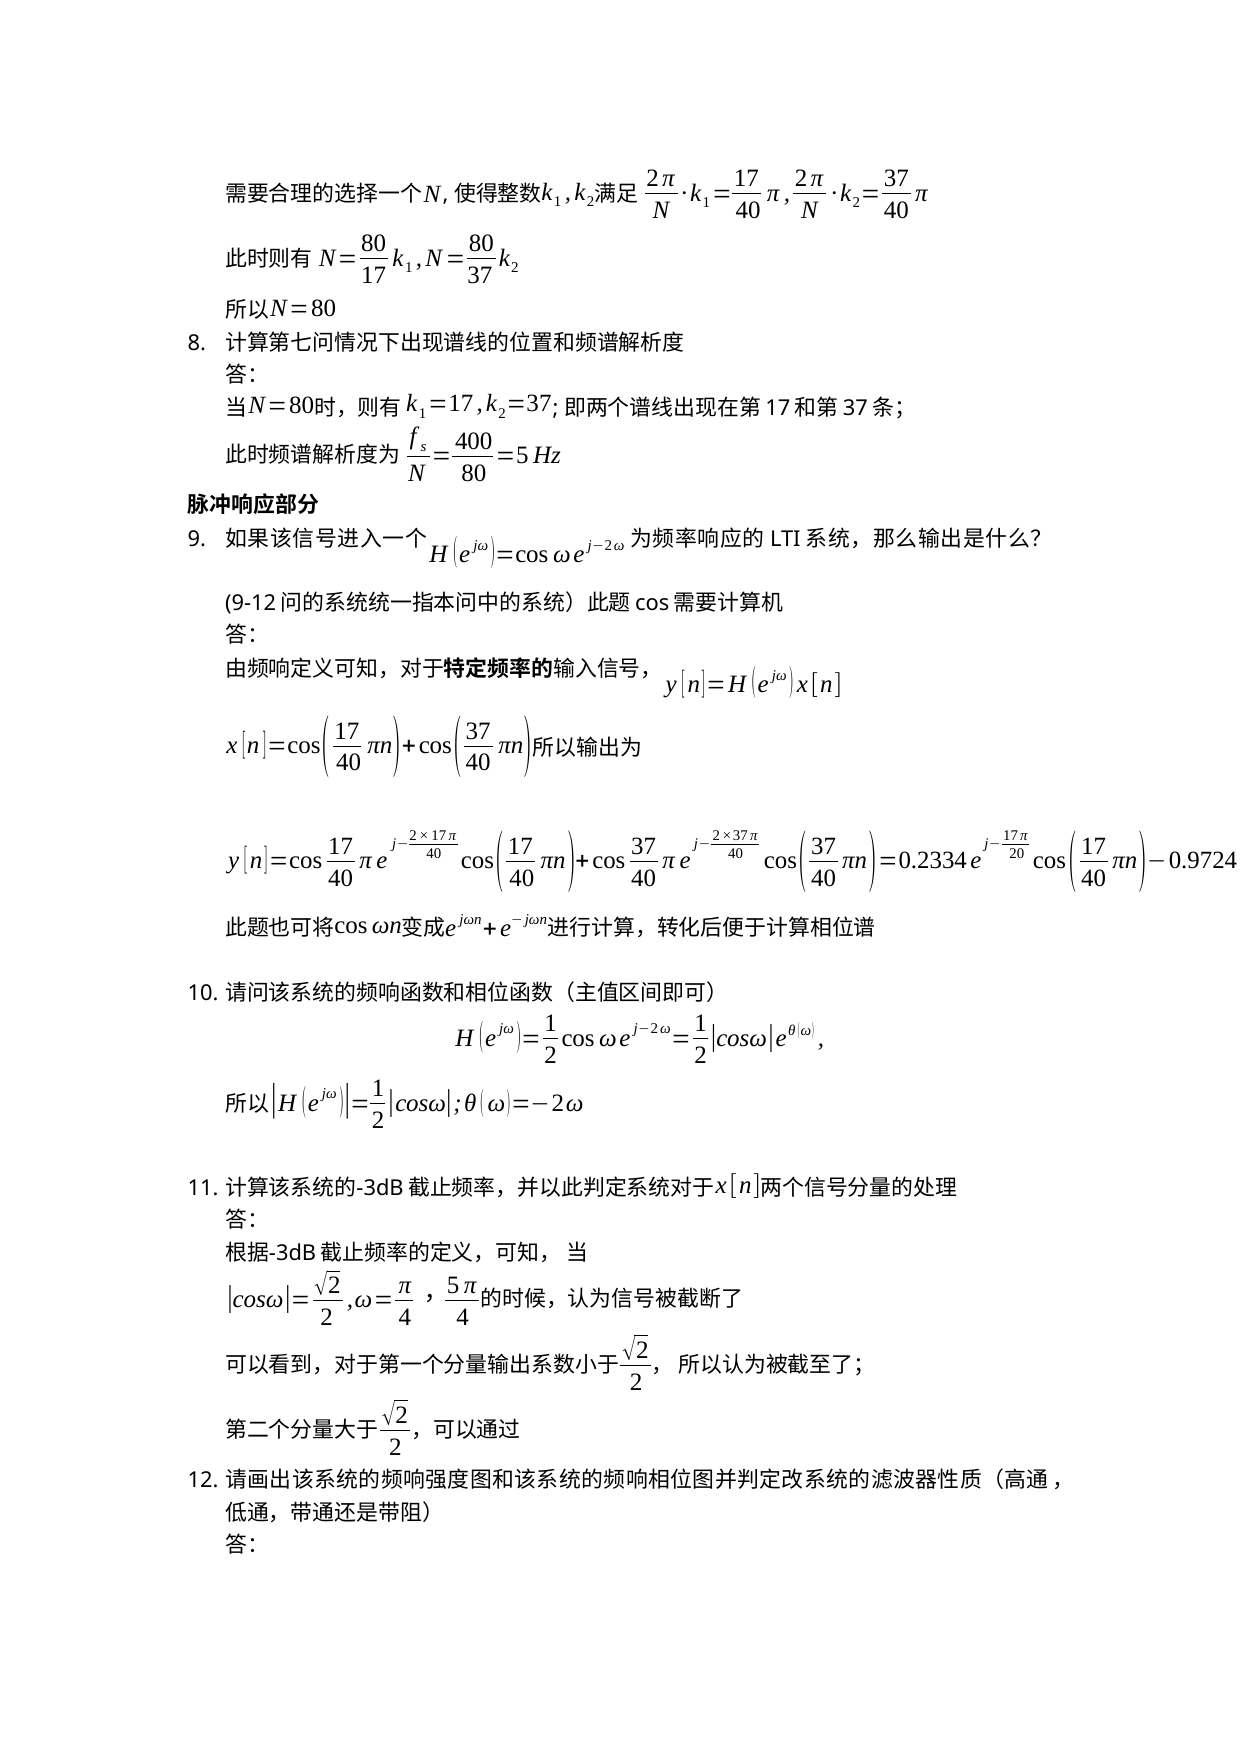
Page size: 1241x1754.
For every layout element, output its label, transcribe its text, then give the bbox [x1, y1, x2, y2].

list 计算该系统的-3dB截止频率，并以此判定系统对于两个信号分量的处理 [187, 1169, 1053, 1202]
list 根据-3dB截止频率的定义，可知， 当 [225, 1234, 1053, 1267]
list 所以 [225, 292, 1053, 324]
list 由频响定义可知，对于特定频率的输入信号， [225, 649, 1053, 714]
list 的时候，认为信号被截断了 [225, 1267, 1053, 1332]
list 请问该系统的频响函数和相位函数（主值区间即可） [187, 974, 1053, 1007]
text 脉冲响应部分 [187, 487, 1053, 519]
list 答： [225, 1527, 1053, 1559]
list 当时，则有 ; 即两个谱线出现在第17和第37条； [225, 389, 1053, 422]
list 此题也可将变成进行计算，转化后便于计算相位谱 [225, 909, 1053, 942]
list 请画出该系统的频响强度图和该系统的频响相位图并判定改系统的滤波器性质（高通，低通，带通还是带阻） [187, 1462, 1053, 1527]
list 如果该信号进入一个 为频率响应的LTI系统，那么输出是什么？(9-12问的系统统一指本问中的系统）此题cos需要计算机 [187, 519, 1053, 617]
list 需要合理的选择一个, 使得整数满足 [225, 162, 1053, 227]
list 计算第七问情况下出现谱线的位置和频谱解析度 [187, 324, 1053, 357]
list 答： [225, 357, 1053, 389]
list 答： [225, 1202, 1053, 1234]
list 答： [225, 617, 1053, 649]
list 此时频谱解析度为 [225, 422, 1053, 487]
list 所以 [225, 1072, 1053, 1137]
list 第二个分量大于，可以通过 [225, 1397, 1053, 1462]
list 所以输出为 [225, 714, 1053, 779]
list 此时则有 [225, 227, 1053, 292]
list 可以看到，对于第一个分量输出系数小于， 所以认为被截至了； [225, 1332, 1053, 1397]
